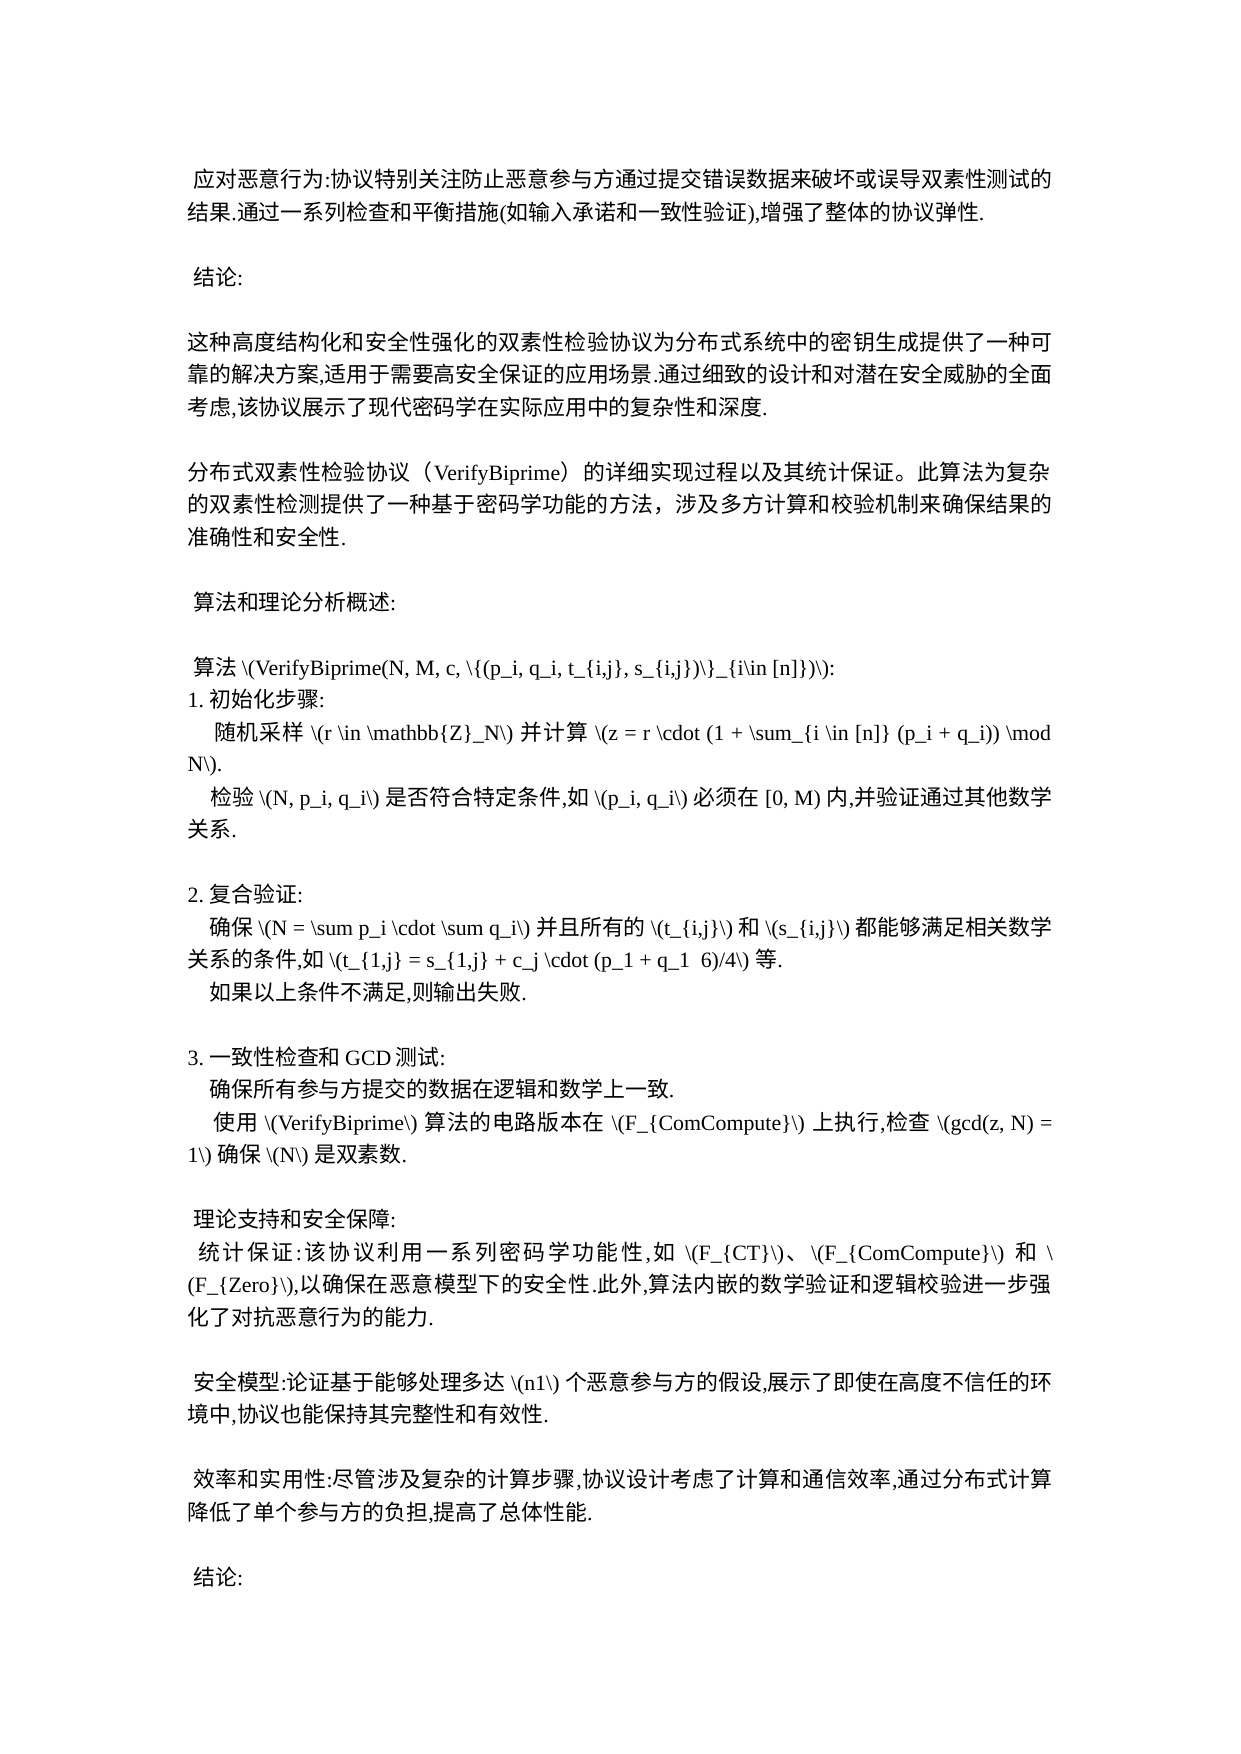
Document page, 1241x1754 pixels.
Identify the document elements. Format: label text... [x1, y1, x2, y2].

text 检验 \(N, p_i, q_i\) 是否符合特定条件,如 \(p_i, q_i\) 必须在 [0, M) 内,并验证通过其他数学关系. [187, 779, 1053, 844]
text 安全模型:论证基于能够处理多达 \(n1\) 个恶意参与方的假设,展示了即使在高度不信任的环境中,协议也能保持其完整性和有效性. [187, 1364, 1053, 1429]
text 如果以上条件不满足,则输出失败. [187, 974, 1053, 1007]
text 结论: [187, 259, 1053, 292]
text 随机采样 \(r \in \mathbb{Z}_N\) 并计算 \(z = r \cdot (1 + \sum_{i \in [n]} (p_i + q_i)) \mod N\). [187, 714, 1053, 779]
text 使用 \(VerifyBiprime\) 算法的电路版本在 \(F_{ComCompute}\) 上执行,检查 \(gcd(z, N) = 1\) 确保 \(N\) 是双素数. [187, 1104, 1053, 1169]
text 统计保证:该协议利用一系列密码学功能性,如 \(F_{CT}\)、\(F_{ComCompute}\) 和 \(F_{Zero}\),以确保在恶意模型下的安全性.此外,算法内嵌的数学验证和逻辑校验进一步强化了对抗恶意行为的能力. [187, 1234, 1053, 1332]
text 确保 \(N = \sum p_i \cdot \sum q_i\) 并且所有的 \(t_{i,j}\) 和 \(s_{i,j}\) 都能够满足相关数学关系的条件,如 \(t_{1,j} = s_{1,j} + c_j \cdot (p_1 + q_1 6)/4\) 等. [187, 909, 1053, 974]
text 这种高度结构化和安全性强化的双素性检验协议为分布式系统中的密钥生成提供了一种可靠的解决方案,适用于需要高安全保证的应用场景.通过细致的设计和对潜在安全威胁的全面考虑,该协议展示了现代密码学在实际应用中的复杂性和深度. [187, 324, 1053, 422]
text 结论: [187, 1559, 1053, 1592]
text 2. 复合验证: [187, 877, 1053, 909]
text 分布式双素性检验协议（VerifyBiprime）的详细实现过程以及其统计保证。此算法为复杂的双素性检测提供了一种基于密码学功能的方法，涉及多方计算和校验机制来确保结果的准确性和安全性. [187, 454, 1053, 552]
text 算法 \(VerifyBiprime(N, M, c, \{(p_i, q_i, t_{i,j}, s_{i,j})\}_{i\in [n]})\): [187, 649, 1053, 682]
text 算法和理论分析概述: [187, 584, 1053, 617]
text 确保所有参与方提交的数据在逻辑和数学上一致. [187, 1072, 1053, 1104]
text 3. 一致性检查和GCD测试: [187, 1039, 1053, 1072]
text 理论支持和安全保障: [187, 1202, 1053, 1234]
text 应对恶意行为:协议特别关注防止恶意参与方通过提交错误数据来破坏或误导双素性测试的结果.通过一系列检查和平衡措施(如输入承诺和一致性验证),增强了整体的协议弹性. [187, 162, 1053, 227]
text 1. 初始化步骤: [187, 682, 1053, 714]
text 效率和实用性:尽管涉及复杂的计算步骤,协议设计考虑了计算和通信效率,通过分布式计算降低了单个参与方的负担,提高了总体性能. [187, 1462, 1053, 1527]
